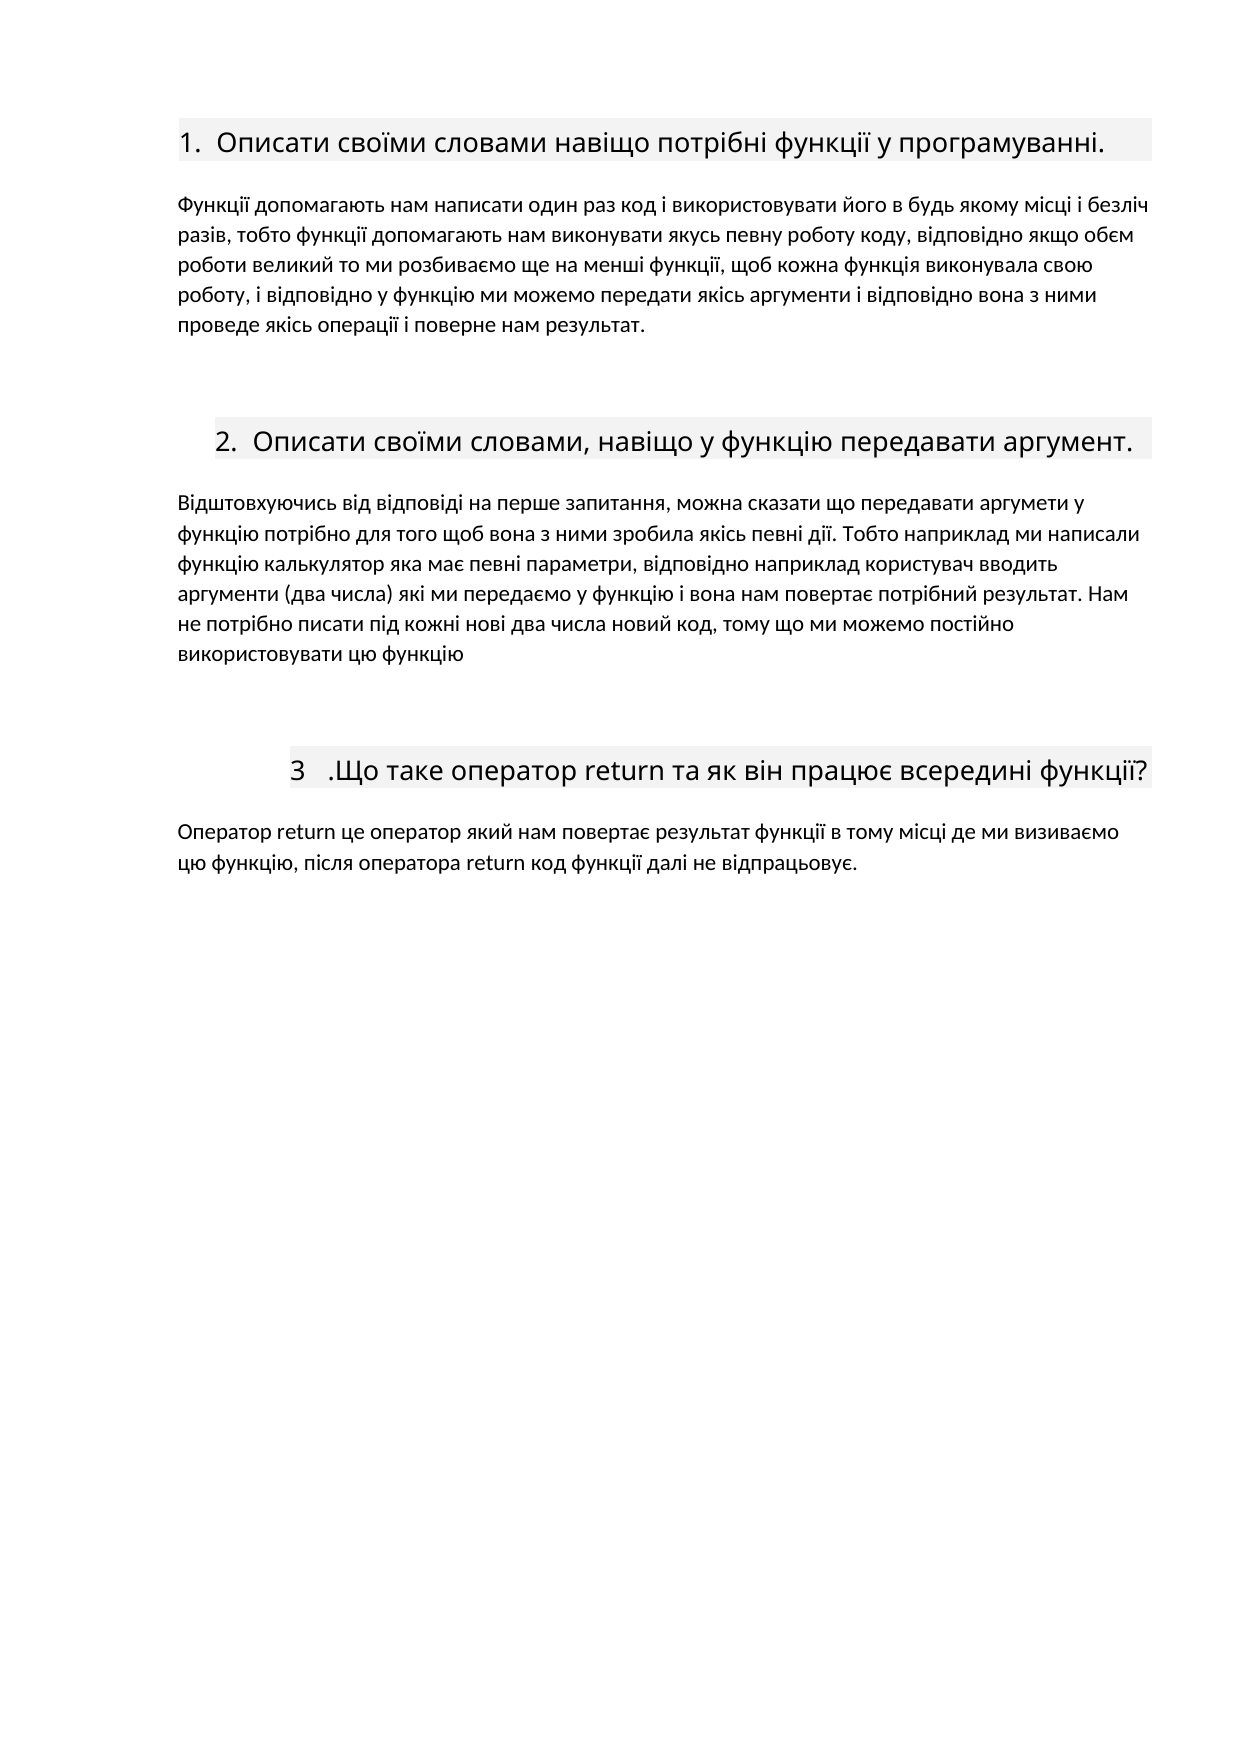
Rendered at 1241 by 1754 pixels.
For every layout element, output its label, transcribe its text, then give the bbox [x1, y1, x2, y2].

text Оператор return це оператор який нам повертає результат функції в тому місці де ми визиваємо цю функцію, після оператора return код функції далі не відпрацьовує. [177, 817, 1152, 876]
list Описати своїми словами, навіщо у функцію передавати аргумент. [215, 417, 1152, 459]
text Функції допомагають нам написати один раз код і використовувати його в будь якому місці і безліч разів, тобто функції допомагають нам виконувати якусь певну роботу коду, відповідно якщо обєм роботи великий то ми розбиваємо ще на менші функції, щоб кожна функція виконувала свою роботу, і відповідно у функцію ми можемо передати якісь аргументи і відповідно вона з ними проведе якісь операції і поверне нам результат. [177, 190, 1152, 339]
text Відштовхуючись від відповіді на перше запитання, можна сказати що передавати аргумети у функцію потрібно для того щоб вона з ними зробила якісь певні дії. Тобто наприклад ми написали функцію калькулятор яка має певні параметри, відповідно наприклад користувач вводить аргументи (два числа) які ми передаємо у функцію і вона нам повертає потрібний результат. Нам не потрібно писати під кожні нові два числа новий код, тому що ми можемо постійно використовувати цю функцію [177, 488, 1152, 668]
list .Що таке оператор return та як він працює всередині функції? [290, 746, 1152, 788]
list Описати своїми словами навіщо потрібні функції у програмуванні. [179, 118, 1152, 161]
